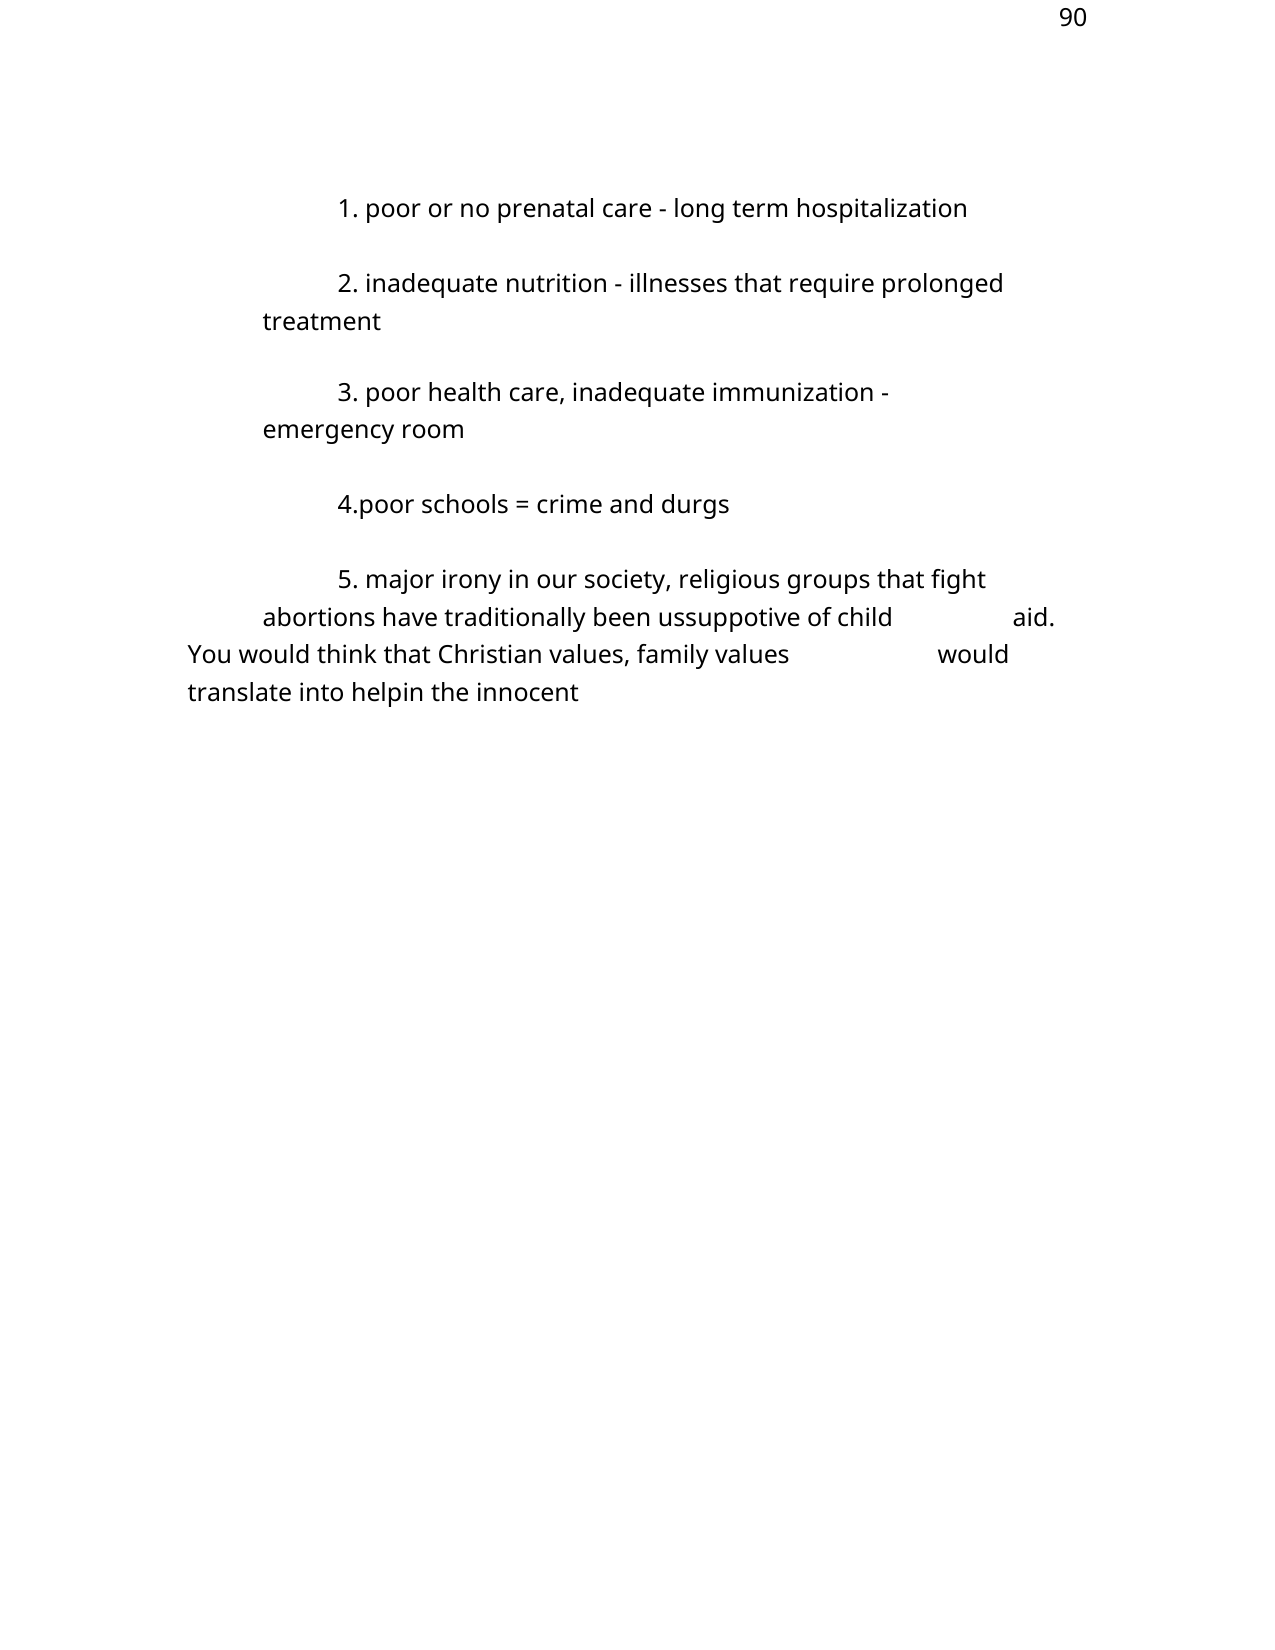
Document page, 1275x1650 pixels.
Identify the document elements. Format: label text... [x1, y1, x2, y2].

text 2. inadequate nutrition - illnesses that require prolonged treatment [187, 262, 1087, 337]
text 4.poor schools = crime and durgs [187, 484, 1087, 521]
text 3. poor health care, inadequate immunization - emergency room [187, 371, 1087, 446]
text 1. poor or no prenatal care - long term hospitalization [187, 187, 1087, 225]
text 5. major irony in our society, religious groups that fight abortions have traditionally been ussuppotive of child aid. You would think that Christian values, family values would translate into helpin the innocent [187, 559, 1087, 709]
